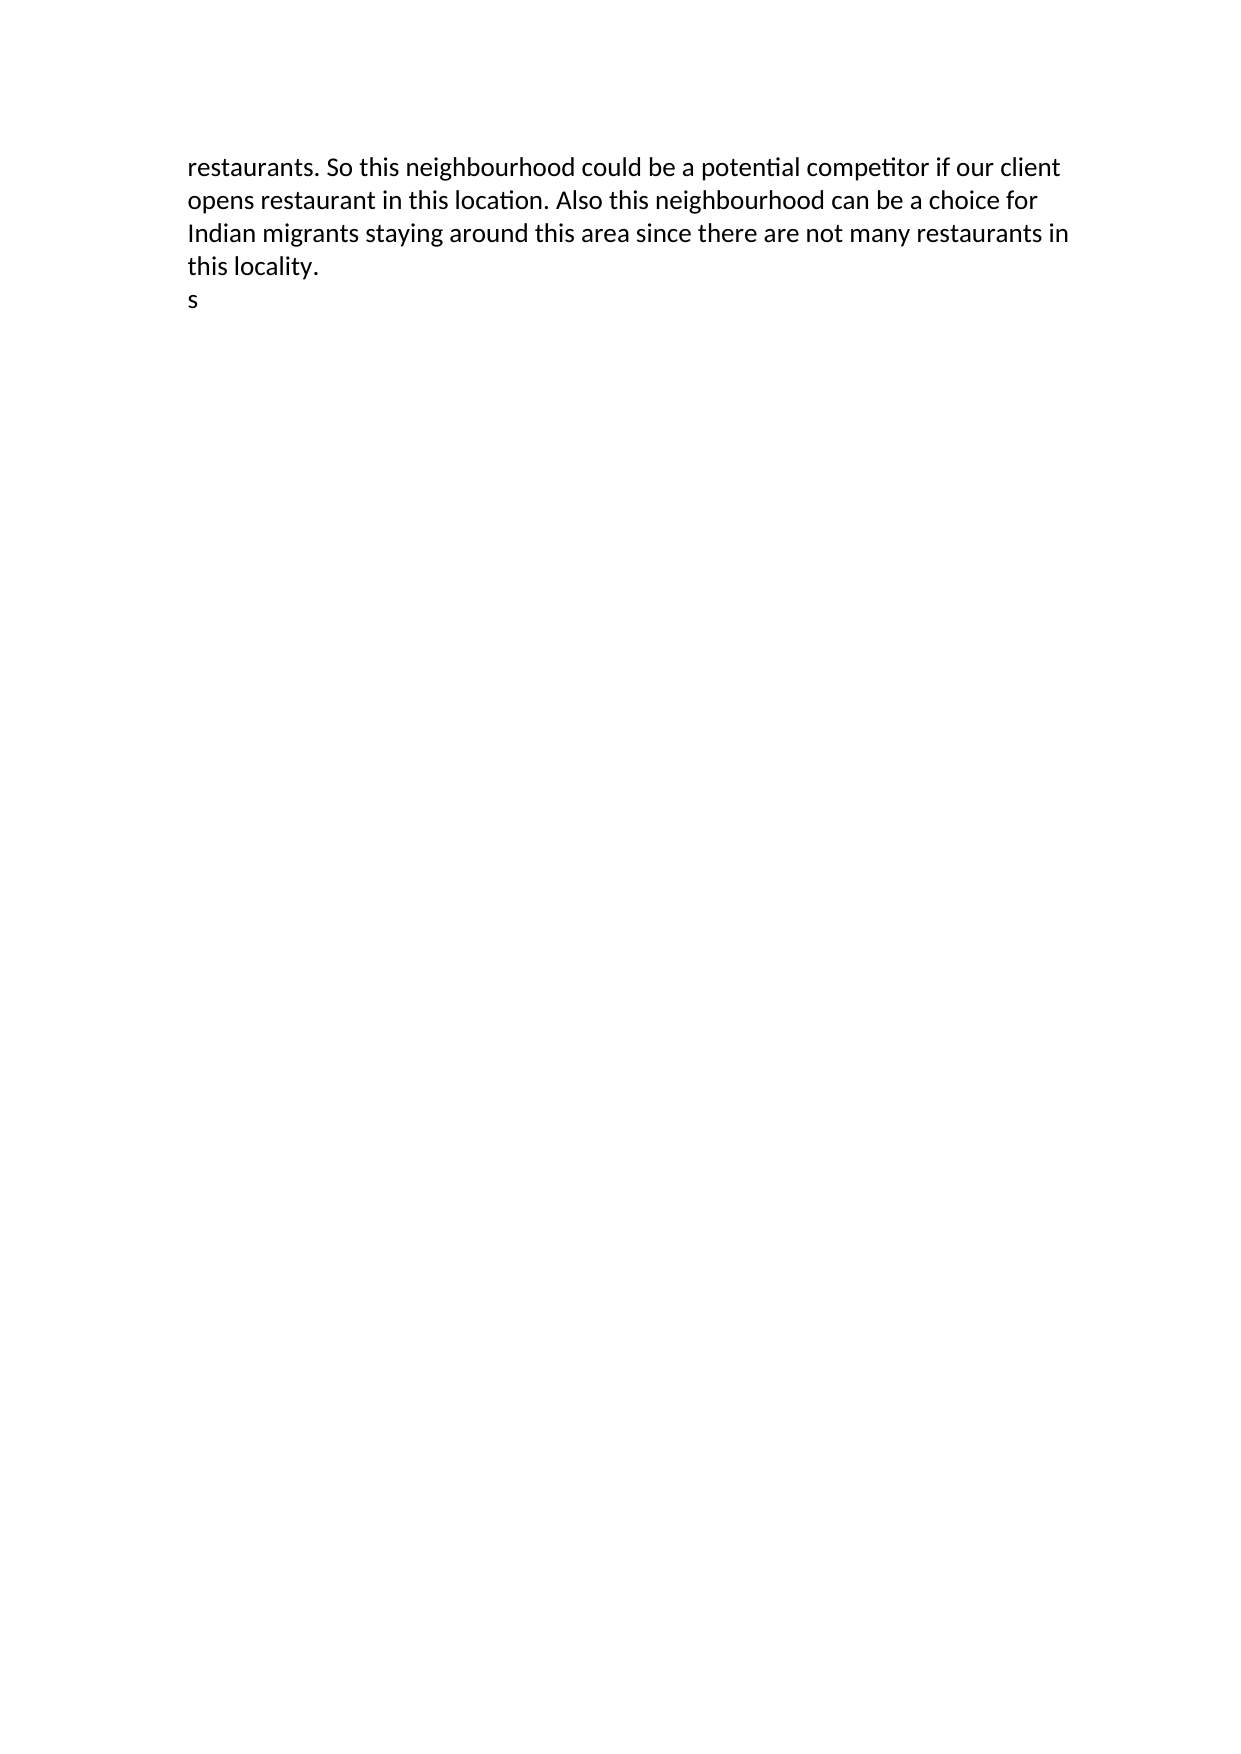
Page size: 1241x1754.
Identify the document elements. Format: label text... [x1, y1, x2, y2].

list s [187, 282, 1090, 315]
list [187, 150, 1090, 282]
